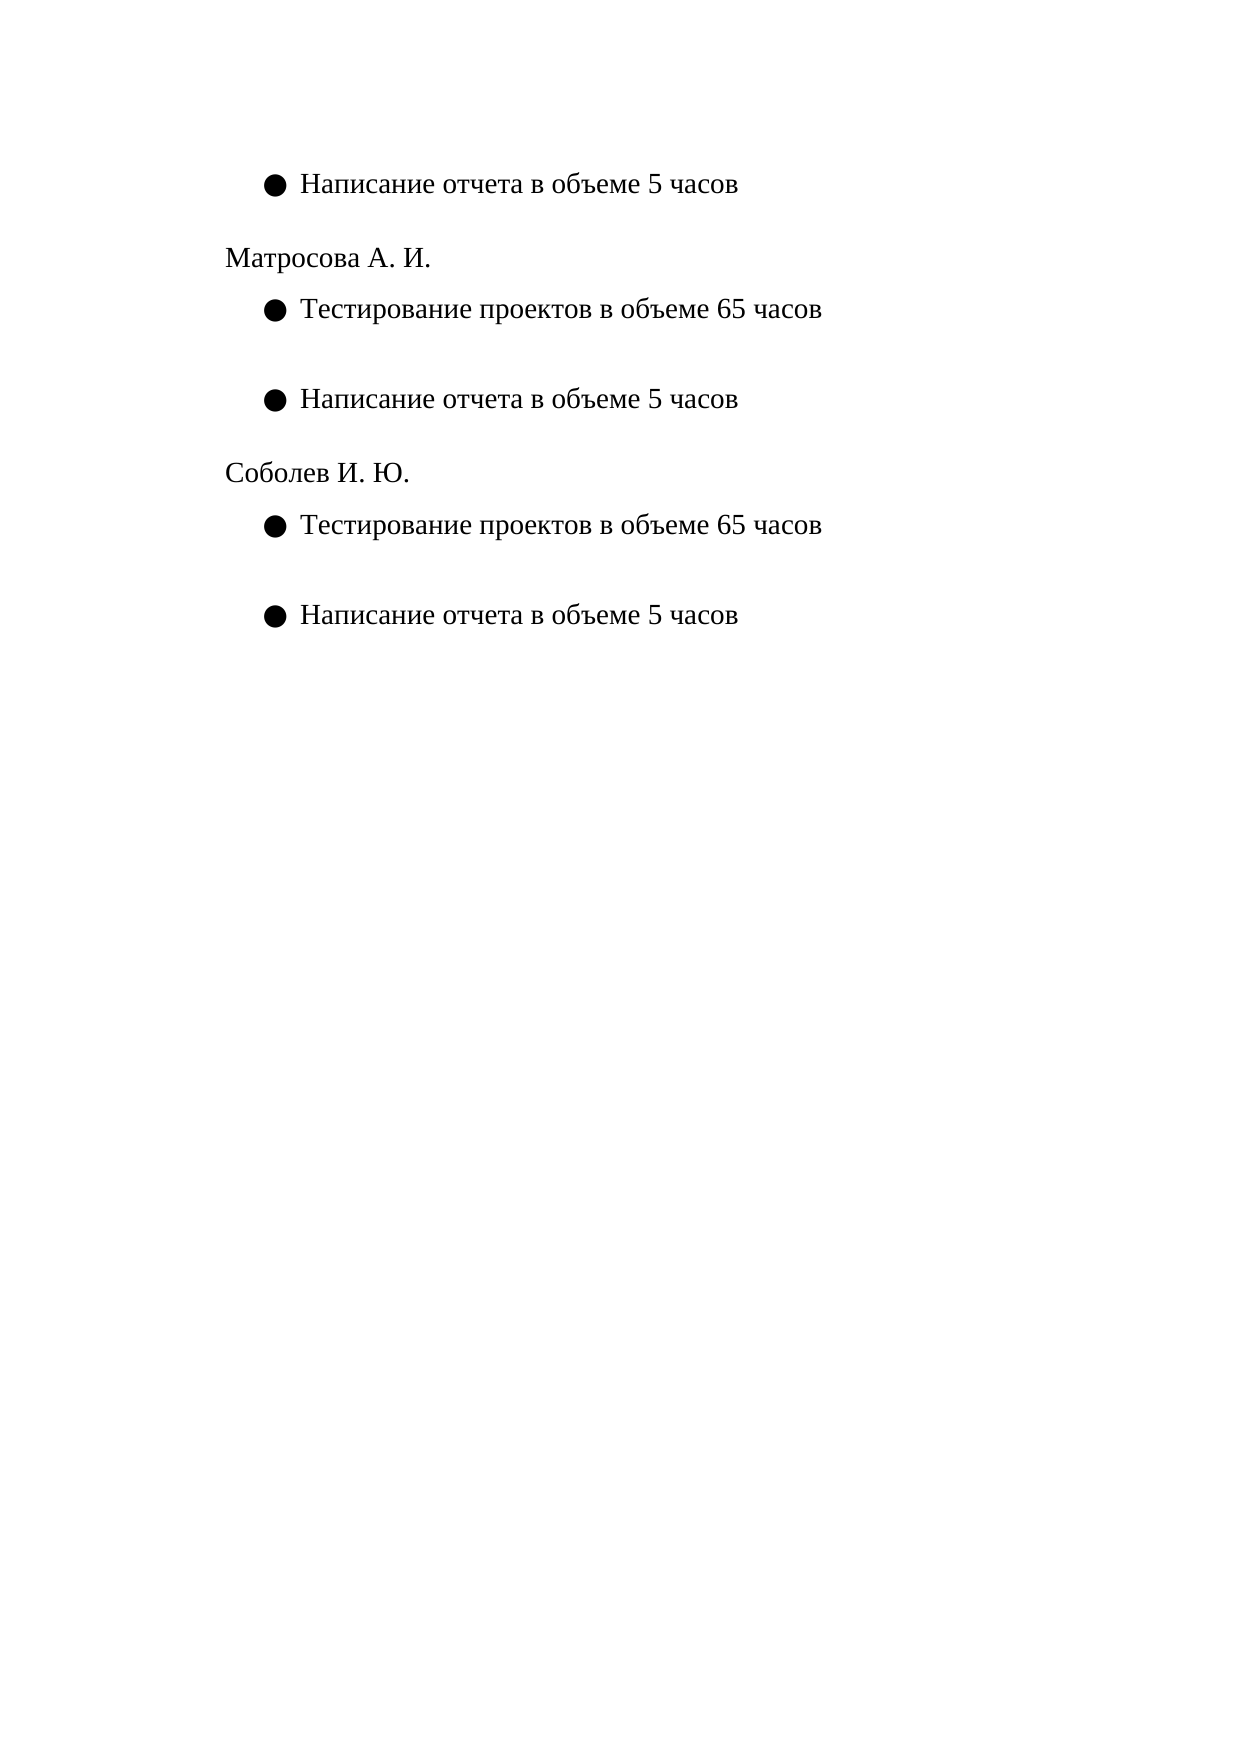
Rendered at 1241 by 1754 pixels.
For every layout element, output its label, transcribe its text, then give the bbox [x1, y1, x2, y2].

list Написание отчета в объеме 5 часов [262, 581, 1124, 641]
list Написание отчета в объеме 5 часов [262, 366, 1124, 425]
list Тестирование проектов в объеме 65 часов [262, 491, 1124, 551]
list Написание отчета в объеме 5 часов [262, 150, 1124, 210]
list Тестирование проектов в объеме 65 часов [262, 276, 1124, 336]
text Соболев И. Ю. [150, 455, 1124, 489]
text Матросова А. И. [150, 240, 1124, 273]
